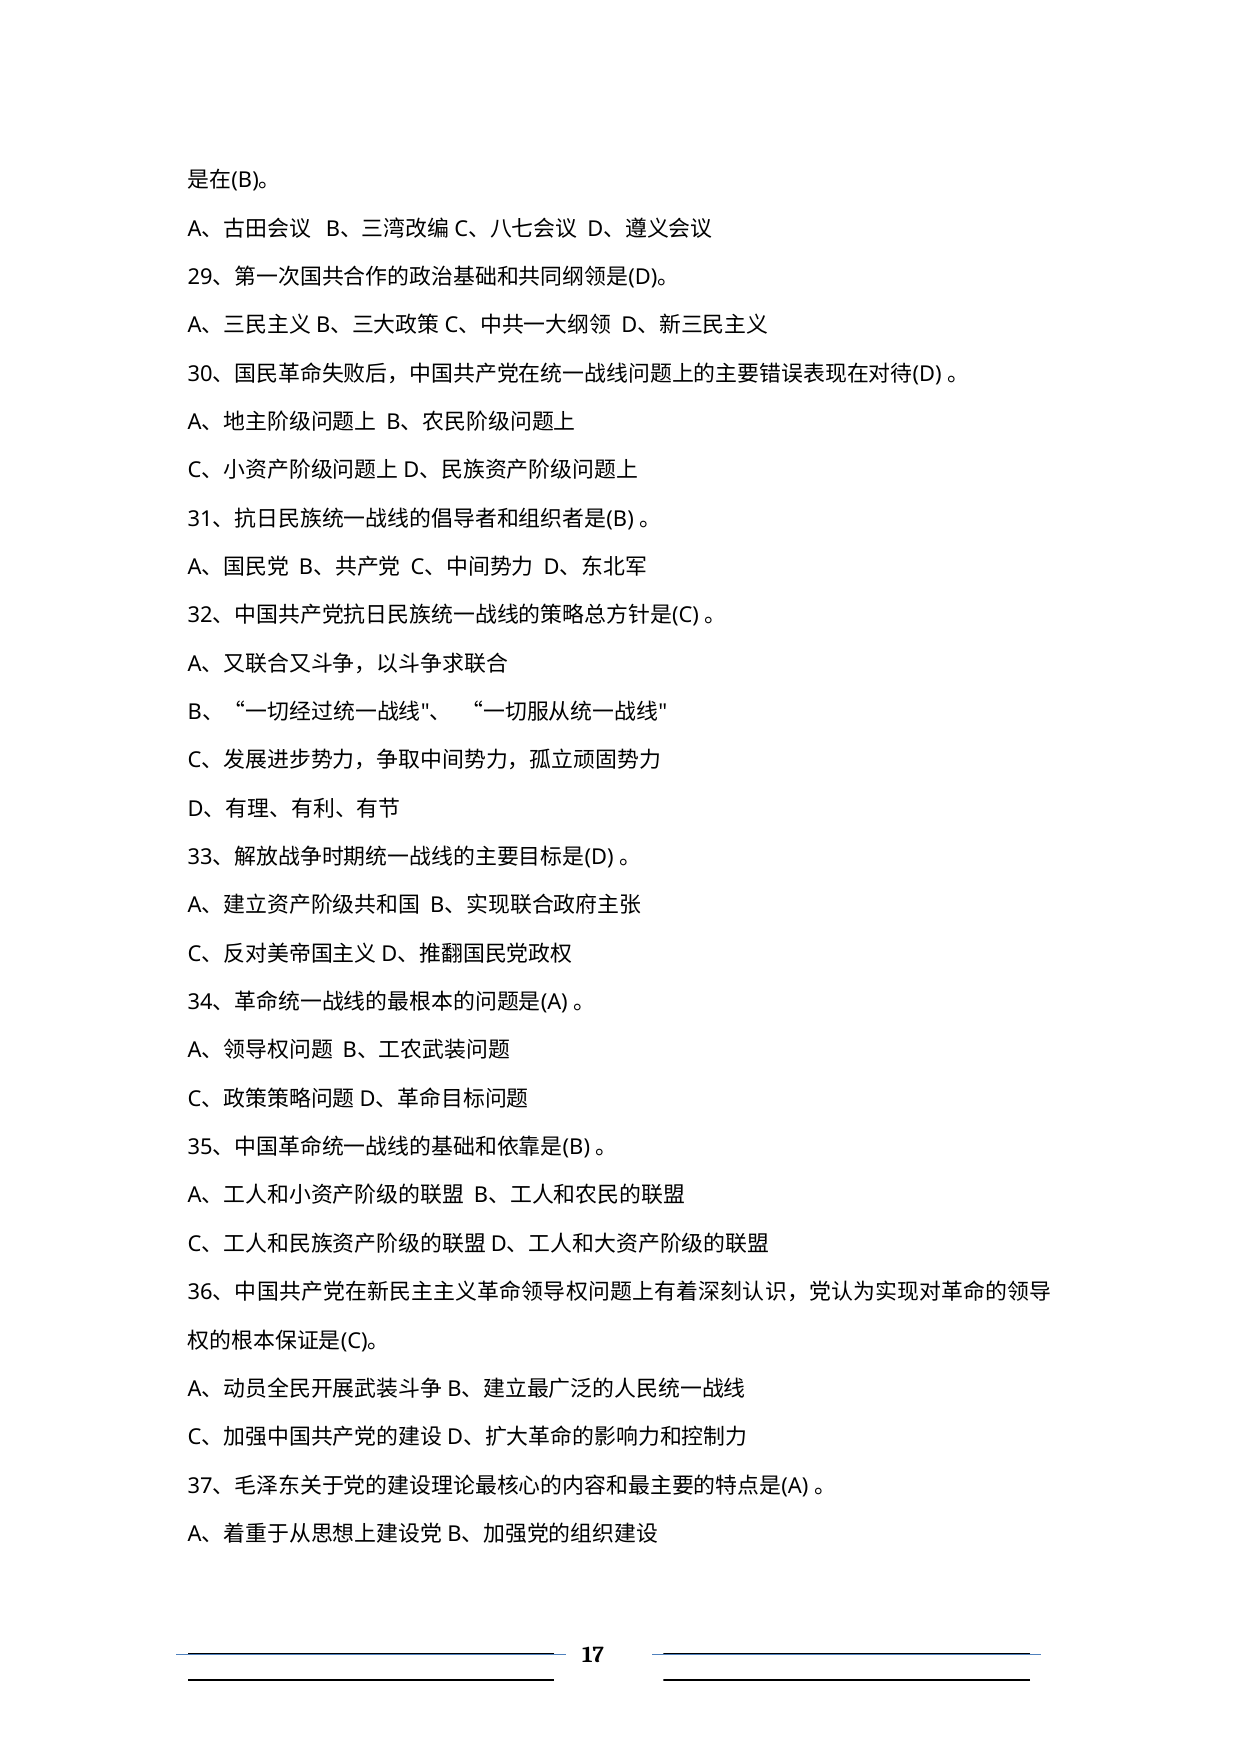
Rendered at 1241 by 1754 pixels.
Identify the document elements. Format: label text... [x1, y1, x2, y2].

text A、国民党 B、共产党 C、中间势力 D、东北军 [187, 549, 1053, 581]
text C、工人和民族资产阶级的联盟 D、工人和大资产阶级的联盟 [187, 1225, 1053, 1258]
text A、工人和小资产阶级的联盟 B、工人和农民的联盟 [187, 1177, 1053, 1209]
text 37、毛泽东关于党的建设理论最核心的内容和最主要的特点是(A) 。 [187, 1467, 1053, 1500]
text D、有理、有利、有节 [187, 790, 1053, 823]
text 34、革命统一战线的最根本的问题是(A) 。 [187, 984, 1053, 1016]
text 36、中国共产党在新民主主义革命领导权问题上有着深刻认识，党认为实现对革命的领导权的根本保证是(C)。 [187, 1274, 1053, 1355]
text 30、国民革命失败后，中国共产党在统一战线问题上的主要错误表现在对待(D) 。 [187, 355, 1053, 388]
text 35、中国革命统一战线的基础和依靠是(B) 。 [187, 1129, 1053, 1161]
text A、着重于从思想上建设党 B、加强党的组织建设 [187, 1516, 1053, 1548]
text 33、解放战争时期统一战线的主要目标是(D) 。 [187, 839, 1053, 871]
text C、小资产阶级问题上 D、民族资产阶级问题上 [187, 452, 1053, 484]
text C、加强中国共产党的建设 D、扩大革命的影响力和控制力 [187, 1419, 1053, 1452]
text B、“一切经过统一战线"、 “一切服从统一战线" [187, 694, 1053, 726]
text A、动员全民开展武装斗争 B、建立最广泛的人民统一战线 [187, 1371, 1053, 1403]
text C、发展进步势力，争取中间势力，孤立顽固势力 [187, 742, 1053, 774]
text A、三民主义 B、三大政策 C、中共一大纲领 D、新三民主义 [187, 307, 1053, 339]
text A、地主阶级问题上 B、农民阶级问题上 [187, 404, 1053, 436]
text A、领导权问题 B、工农武装问题 [187, 1032, 1053, 1064]
text A、又联合又斗争，以斗争求联合 [187, 645, 1053, 678]
text A、古田会议 B、三湾改编 C、八七会议 D、遵义会议 [187, 210, 1053, 243]
text C、反对美帝国主义 D、推翻国民党政权 [187, 935, 1053, 968]
text C、政策策略问题 D、革命目标问题 [187, 1080, 1053, 1113]
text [187, 162, 1053, 194]
text 29、第一次国共合作的政治基础和共同纲领是(D)。 [187, 259, 1053, 291]
text 31、抗日民族统一战线的倡导者和组织者是(B) 。 [187, 500, 1053, 533]
text A、建立资产阶级共和国 B、实现联合政府主张 [187, 887, 1053, 919]
text 32、中国共产党抗日民族统一战线的策略总方针是(C) 。 [187, 597, 1053, 629]
